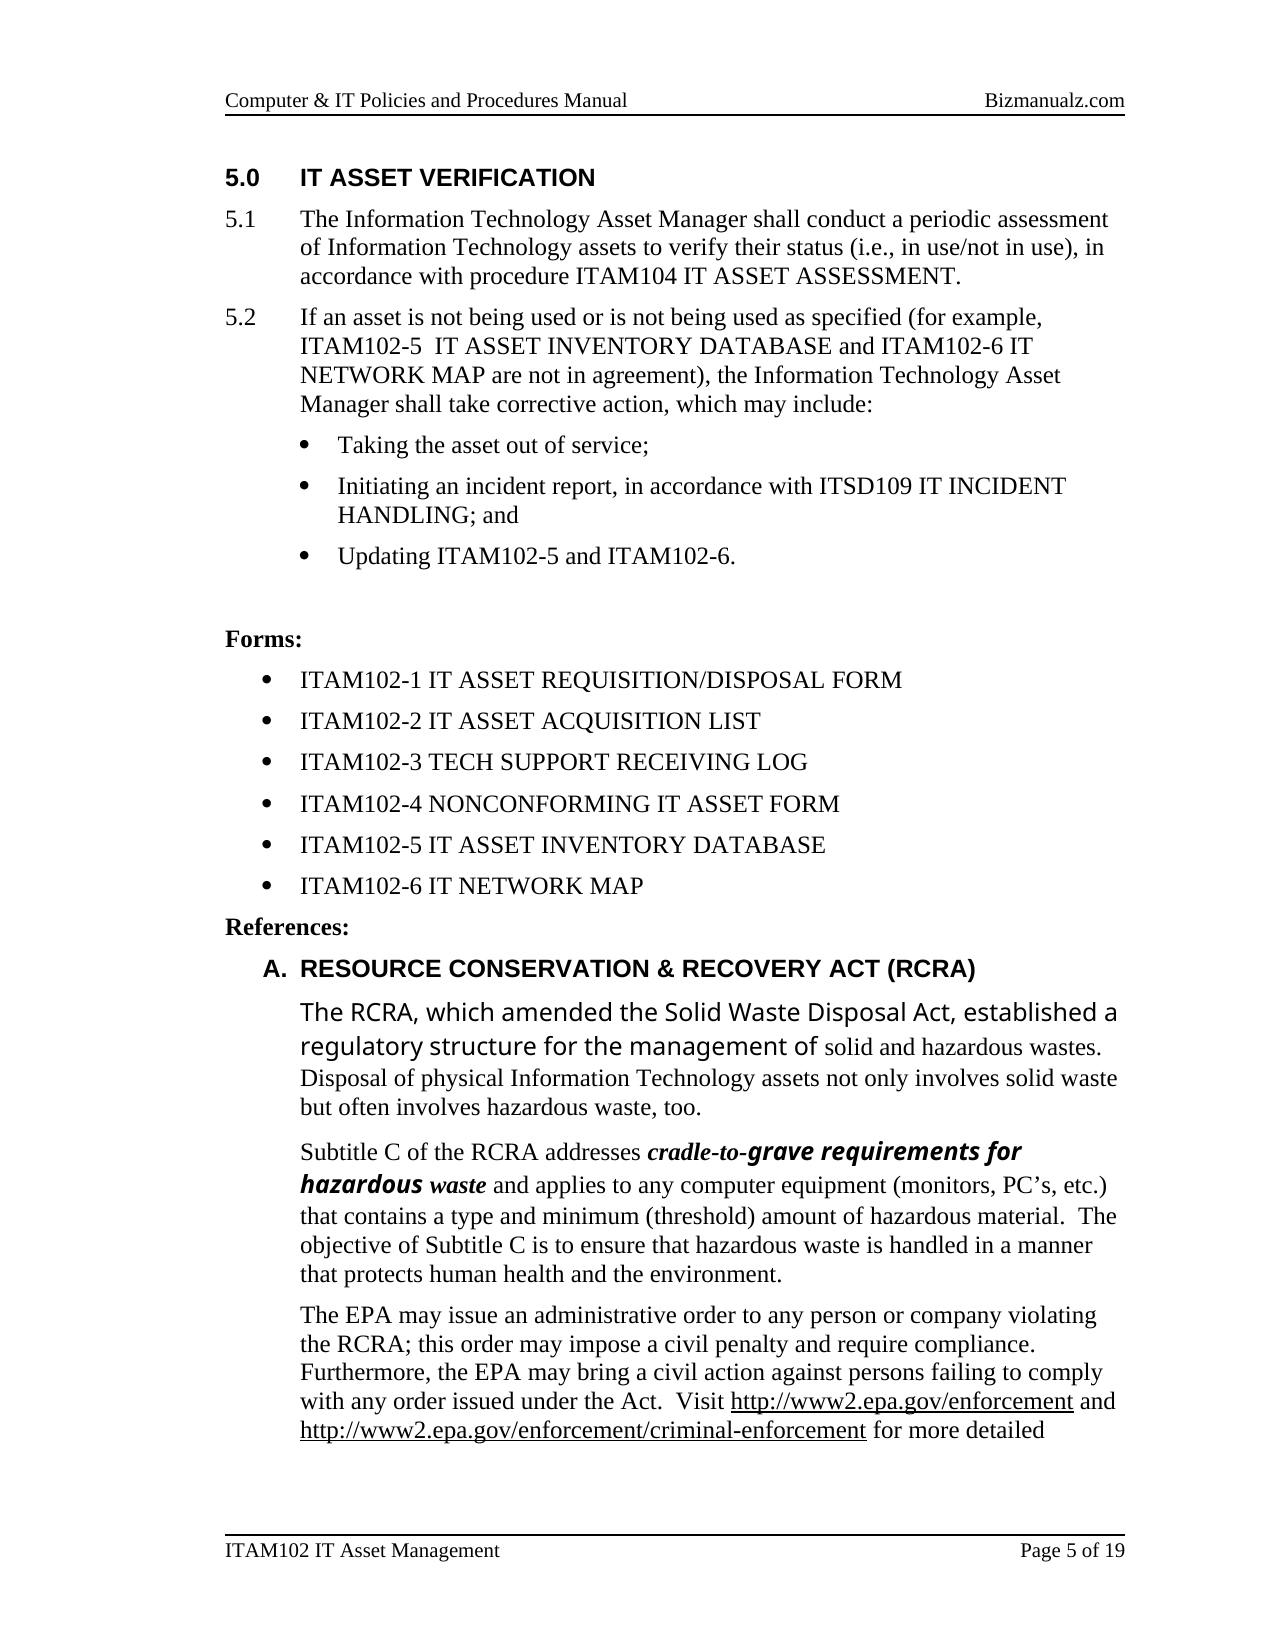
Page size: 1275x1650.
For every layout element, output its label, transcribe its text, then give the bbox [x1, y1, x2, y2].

text Forms: [225, 624, 1125, 652]
text References: [225, 912, 1125, 941]
list ITAM102-2 IT ASSET ACQUISITION LIST [262, 706, 1125, 735]
list Taking the asset out of service; [300, 430, 1125, 459]
subtitle 5.0 IT ASSET VERIFICATION [225, 162, 1125, 191]
list ITAM102-1 IT ASSET REQUISITION/DISPOSAL FORM [262, 665, 1125, 694]
text The RCRA, which amended the Solid Waste Disposal Act, established a regulatory structure for the management of solid and hazardous wastes. Disposal of physical Information Technology assets not only involves solid waste but often involves hazardous waste, too. [300, 995, 1125, 1121]
list RESOURCE CONSERVATION & RECOVERY ACT (RCRA) [262, 954, 1125, 982]
list ITAM102-4 NONCONFORMING IT ASSET FORM [262, 789, 1125, 817]
list ITAM102-3 TECH SUPPORT RECEIVING LOG [262, 747, 1125, 776]
text 5.1 The Information Technology Asset Manager shall conduct a periodic assessment of Information Technology assets to verify their status (i.e., in use/not in use), in accordance with procedure ITAM104 IT ASSET ASSESSMENT. [225, 204, 1125, 290]
text Subtitle C of the RCRA addresses cradle-to-grave requirements for hazardous waste and applies to any computer equipment (monitors, PC’s, etc.) that contains a type and minimum (threshold) amount of hazardous material. The objective of Subtitle C is to ensure that hazardous waste is handled in a manner that protects human health and the environment. [300, 1133, 1125, 1287]
list ITAM102-6 IT NETWORK MAP [262, 871, 1125, 900]
text 5.2 If an asset is not being used or is not being used as specified (for example, ITAM102-5 IT ASSET INVENTORY DATABASE and ITAM102-6 IT NETWORK MAP are not in agreement), the Information Technology Asset Manager shall take corrective action, which may include: [225, 302, 1125, 417]
list Updating ITAM102-5 and ITAM102-6. [300, 541, 1125, 570]
list ITAM102-5 IT ASSET INVENTORY DATABASE [262, 830, 1125, 859]
list Initiating an incident report, in accordance with ITSD109 IT INCIDENT HANDLING; and [300, 471, 1125, 529]
